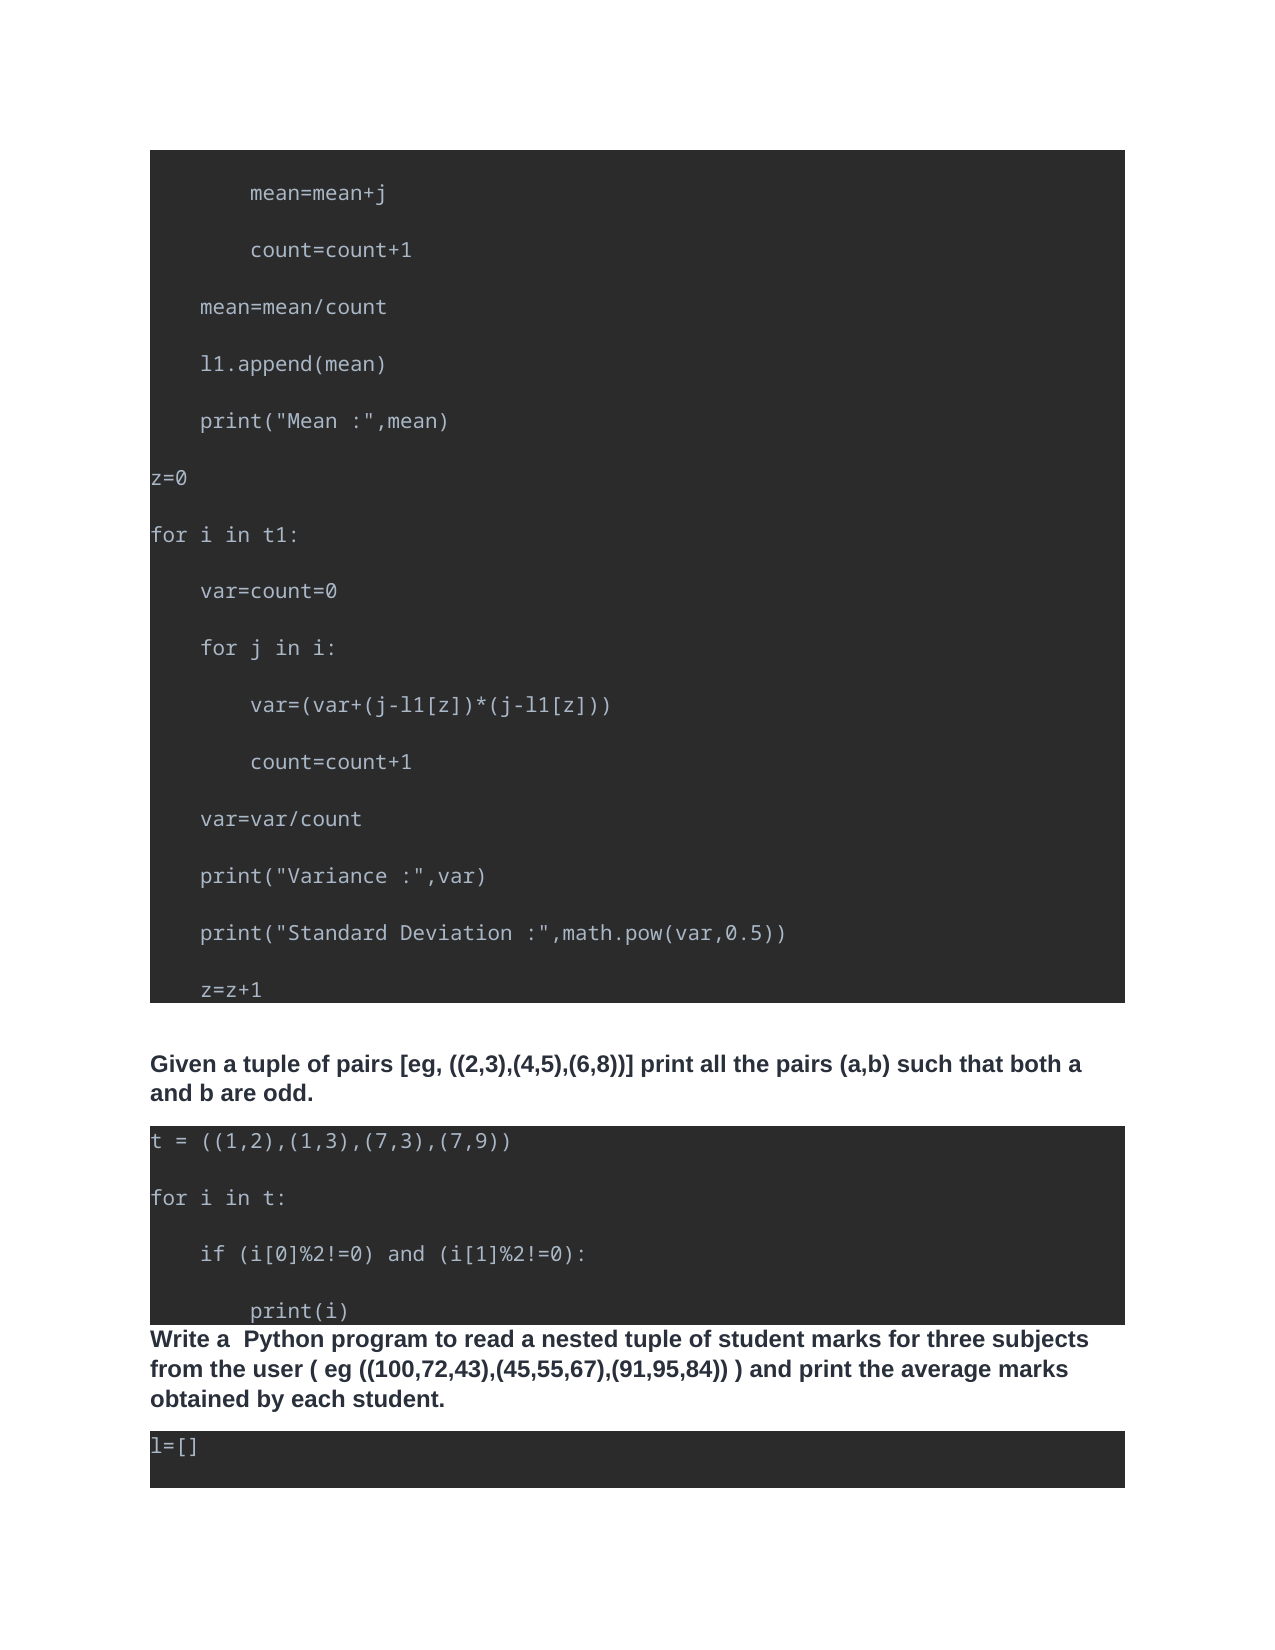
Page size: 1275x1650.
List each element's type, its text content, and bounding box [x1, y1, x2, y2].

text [150, 1431, 1125, 1488]
text t = ((1,2),(1,3),(7,3),(7,9)) for i in t: if (i[0]%2!=0) and (i[1]%2!=0): print(i) [150, 1126, 1125, 1325]
text Write a Python program to read a nested tuple of student marks for three subjects from the user ( eg ((100,72,43),(45,55,67),(91,95,84)) ) and print the average marks obtained by each student. [150, 1325, 1125, 1412]
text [150, 150, 1125, 1003]
text Given a tuple of pairs [eg, ((2,3),(4,5),(6,8))] print all the pairs (a,b) such that both a and b are odd. [150, 1049, 1125, 1107]
